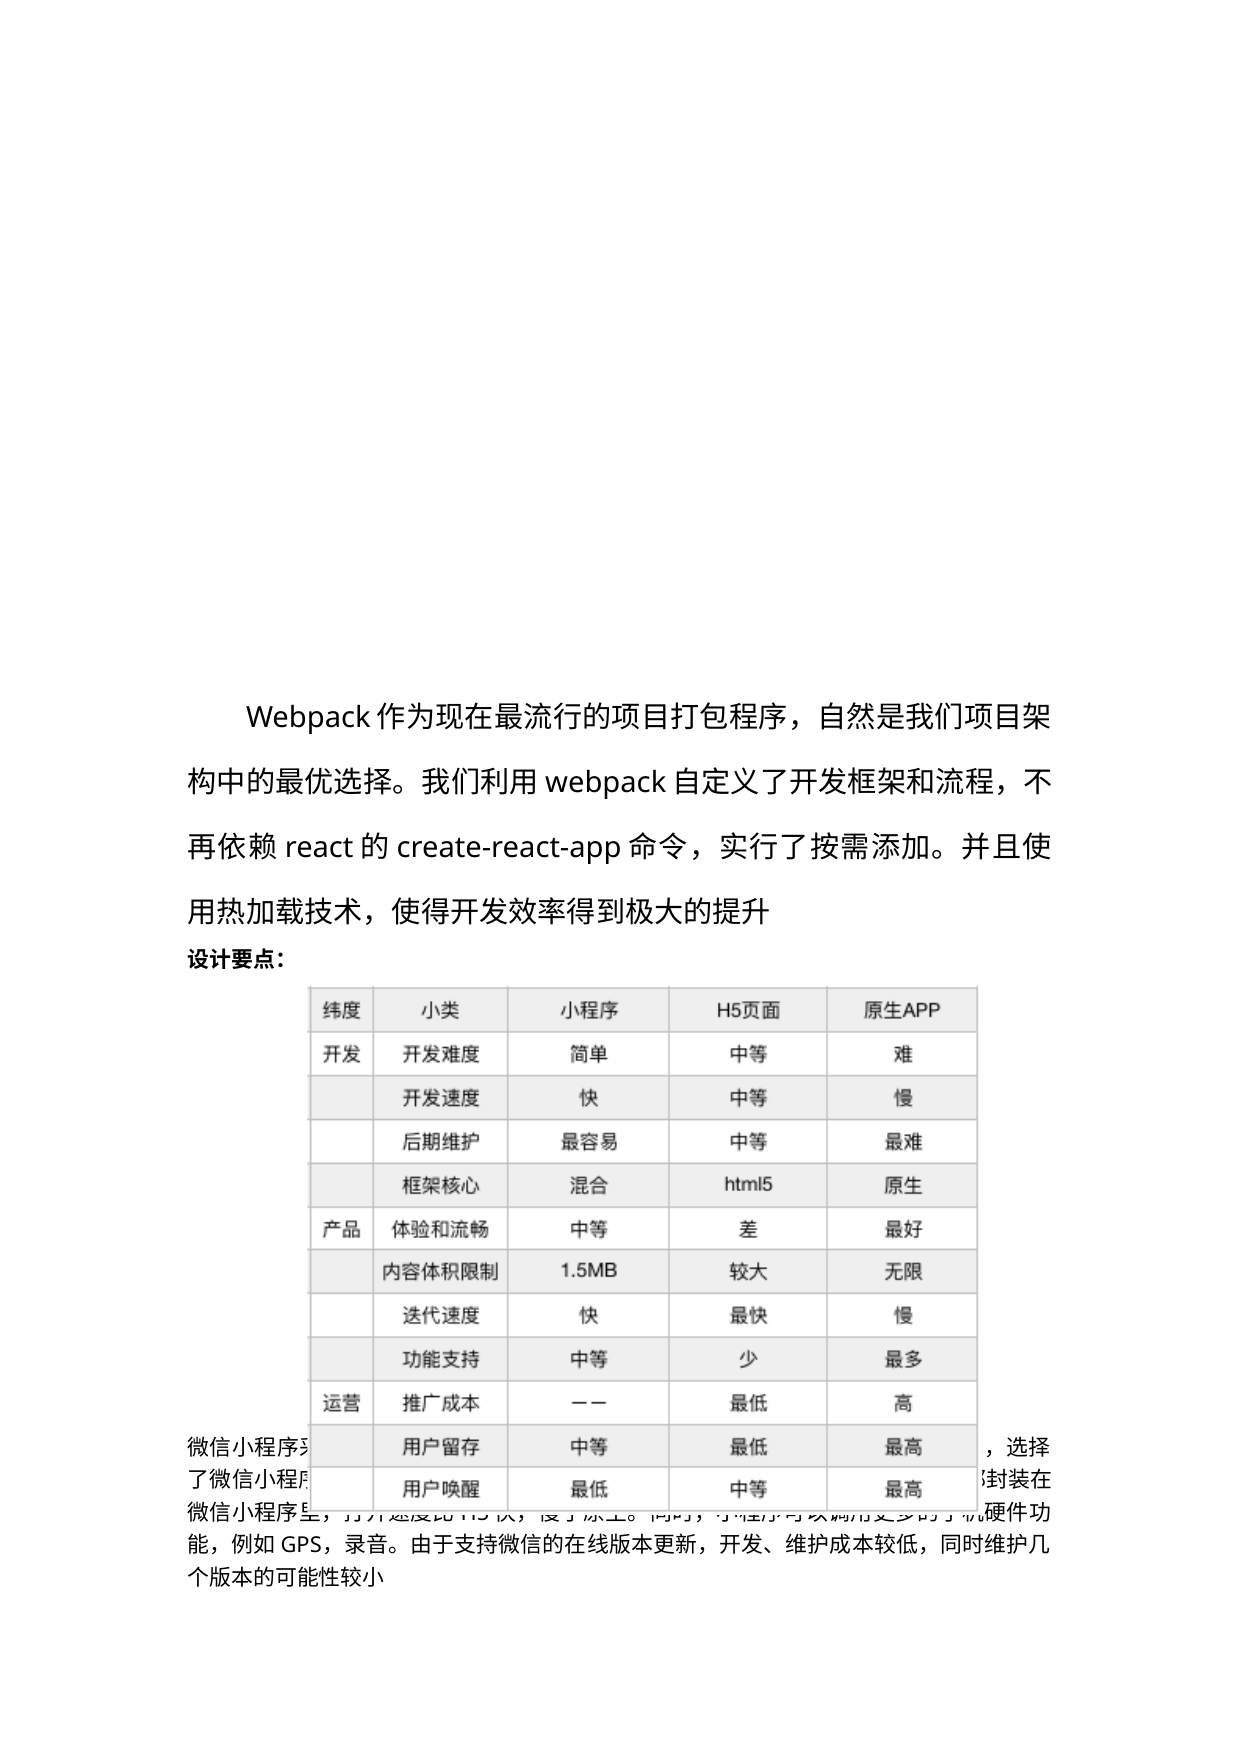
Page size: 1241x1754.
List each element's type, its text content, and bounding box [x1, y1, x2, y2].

picture [307, 986, 983, 1515]
text Webpack作为现在最流行的项目打包程序，自然是我们项目架构中的最优选择。我们利用webpack自定义了开发框架和流程，不再依赖react的create-react-app命令，实行了按需添加。并且使用热加载技术，使得开发效率得到极大的提升 [187, 682, 1053, 942]
text 微信小程序采用了Hybrid app模式，由上图可见三种开发模式的优劣势，鉴于此，选择了微信小程序。小程序即点即用，用户使用成本低。在速度方面，主要样式代码都封装在微信小程序里，打开速度比H5快，慢于原生。同时，小程序可以调用更多的手机硬件功能，例如GPS，录音。由于支持微信的在线版本更新，开发、维护成本较低，同时维护几个版本的可能性较小 [187, 1429, 1053, 1592]
text 设计要点： [187, 942, 1053, 974]
